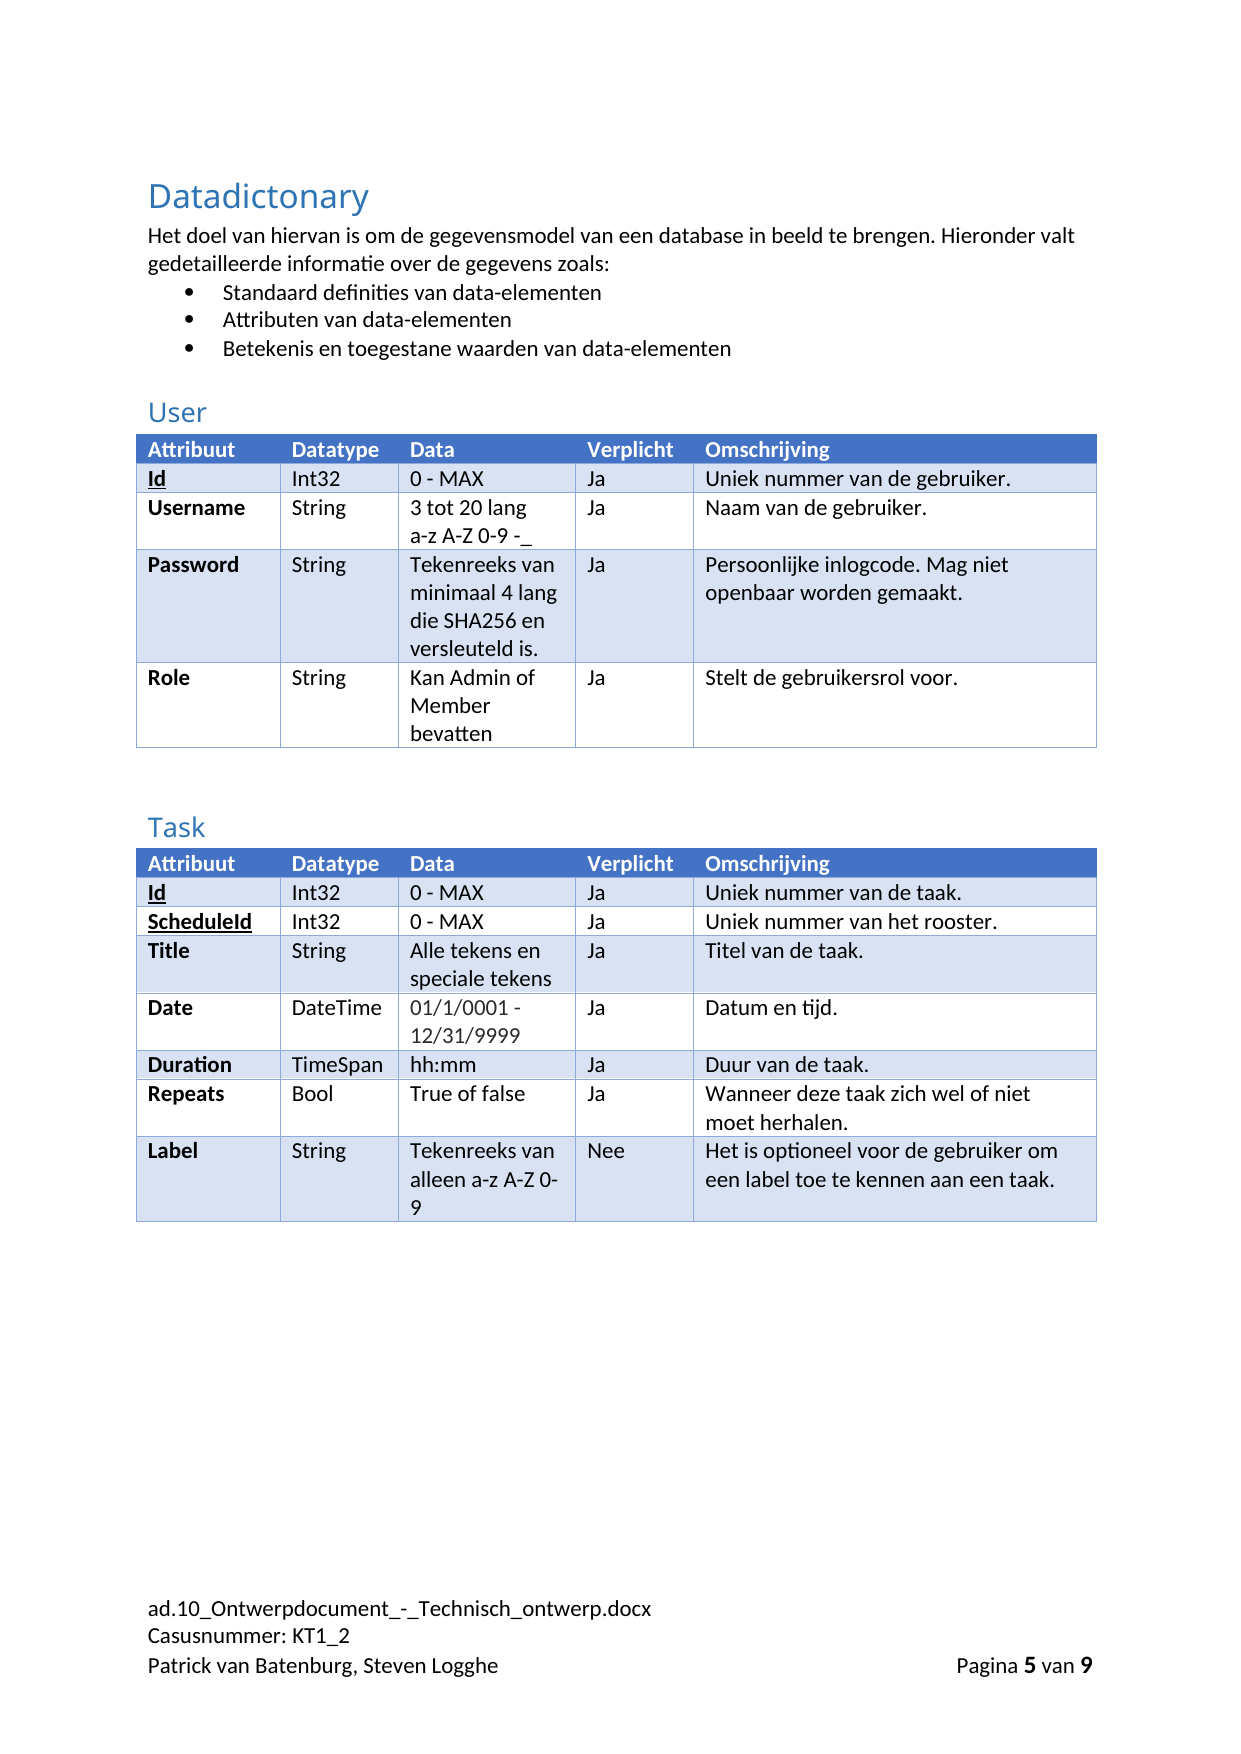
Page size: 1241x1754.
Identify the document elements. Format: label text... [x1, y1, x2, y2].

table_cell Uniek nummer van het rooster. [694, 907, 1096, 935]
list Standaard definities van data-elementen [185, 278, 1093, 306]
table_cell 3 tot 20 lang a-z A-Z 0-9 -_ [399, 493, 575, 549]
table_cell Stelt de gebruikersrol voor. [694, 663, 1096, 747]
table_cell Ja [576, 464, 693, 492]
table_cell ScheduleId [137, 907, 280, 935]
table_cell 0 - MAX [399, 878, 575, 906]
table_cell Date [137, 994, 280, 1049]
table_cell Int32 [281, 907, 398, 935]
table_cell Ja [576, 907, 693, 935]
table_cell String [281, 663, 398, 747]
table_cell DateTime [281, 994, 398, 1049]
table_cell Id [137, 878, 280, 906]
table_cell Int32 [281, 878, 398, 906]
table_cell Ja [576, 878, 693, 906]
table_cell Persoonlijke inlogcode. Mag niet openbaar worden gemaakt. [694, 550, 1096, 662]
table_cell Ja [576, 493, 693, 549]
table_cell Tekenreeks van minimaal 4 lang die SHA256 en versleuteld is. [399, 550, 575, 662]
table_cell True of false [399, 1080, 575, 1136]
table_cell Kan Admin of Member bevatten [399, 663, 575, 747]
table_header Datatype [281, 849, 398, 877]
table_cell Tekenreeks van alleen a-z A-Z 0-9 [399, 1137, 575, 1221]
table_cell Ja [576, 663, 693, 747]
table_cell Int32 [281, 464, 398, 492]
table_cell hh:mm [399, 1051, 575, 1078]
table_header Verplicht [576, 849, 693, 877]
table_cell Password [137, 550, 280, 662]
table_header Omschrijving [694, 849, 1096, 877]
table_cell Username [137, 493, 280, 549]
table_cell Nee [576, 1137, 693, 1221]
text Het doel van hiervan is om de gegevensmodel van een database in beeld te brengen. Hieronder valt gedetailleerde informatie over de gegevens zoals: [148, 222, 1093, 278]
table_cell Repeats [137, 1080, 280, 1136]
table_cell Bool [281, 1080, 398, 1136]
table_cell Ja [576, 550, 693, 662]
table_cell String [281, 550, 398, 662]
table_cell 01/1/0001 -12/31/9999 [399, 994, 575, 1049]
table_header Attribuut [137, 849, 280, 877]
table_cell 0 - MAX [399, 464, 575, 492]
table_cell Label [137, 1137, 280, 1221]
table_cell Id [137, 464, 280, 492]
table_cell Uniek nummer van de gebruiker. [694, 464, 1096, 492]
list Betekenis en toegestane waarden van data-elementen [185, 334, 1093, 362]
table_header Omschrijving [694, 435, 1096, 463]
table_cell Datum en tijd. [694, 994, 1096, 1049]
table_cell Duur van de taak. [694, 1051, 1096, 1078]
table_cell Title [137, 936, 280, 992]
table_header Attribuut [137, 435, 280, 463]
table_cell String [281, 936, 398, 992]
table_cell Wanneer deze taak zich wel of niet moet herhalen. [694, 1080, 1096, 1136]
table_cell Alle tekens en speciale tekens [399, 936, 575, 992]
table_cell Titel van de taak. [694, 936, 1096, 992]
table_cell Het is optioneel voor de gebruiker om een label toe te kennen aan een taak. [694, 1137, 1096, 1221]
subtitle Datadictonary [148, 173, 1093, 218]
table_cell Naam van de gebruiker. [694, 493, 1096, 549]
table_cell Uniek nummer van de taak. [694, 878, 1096, 906]
table_cell Ja [576, 1051, 693, 1078]
subtitle User [148, 394, 1093, 431]
subtitle Task [148, 808, 1093, 845]
table_cell String [281, 1137, 398, 1221]
table_cell String [281, 493, 398, 549]
table_header Verplicht [576, 435, 693, 463]
table_header Data [399, 849, 575, 877]
table_cell TimeSpan [281, 1051, 398, 1078]
table_cell Ja [576, 1080, 693, 1136]
table_cell Role [137, 663, 280, 747]
table_cell Duration [137, 1051, 280, 1078]
list Attributen van data-elementen [185, 306, 1093, 334]
table_cell Ja [576, 936, 693, 992]
table_cell Ja [576, 994, 693, 1049]
table_header Data [399, 435, 575, 463]
table_header Datatype [281, 435, 398, 463]
table_cell 0 - MAX [399, 907, 575, 935]
